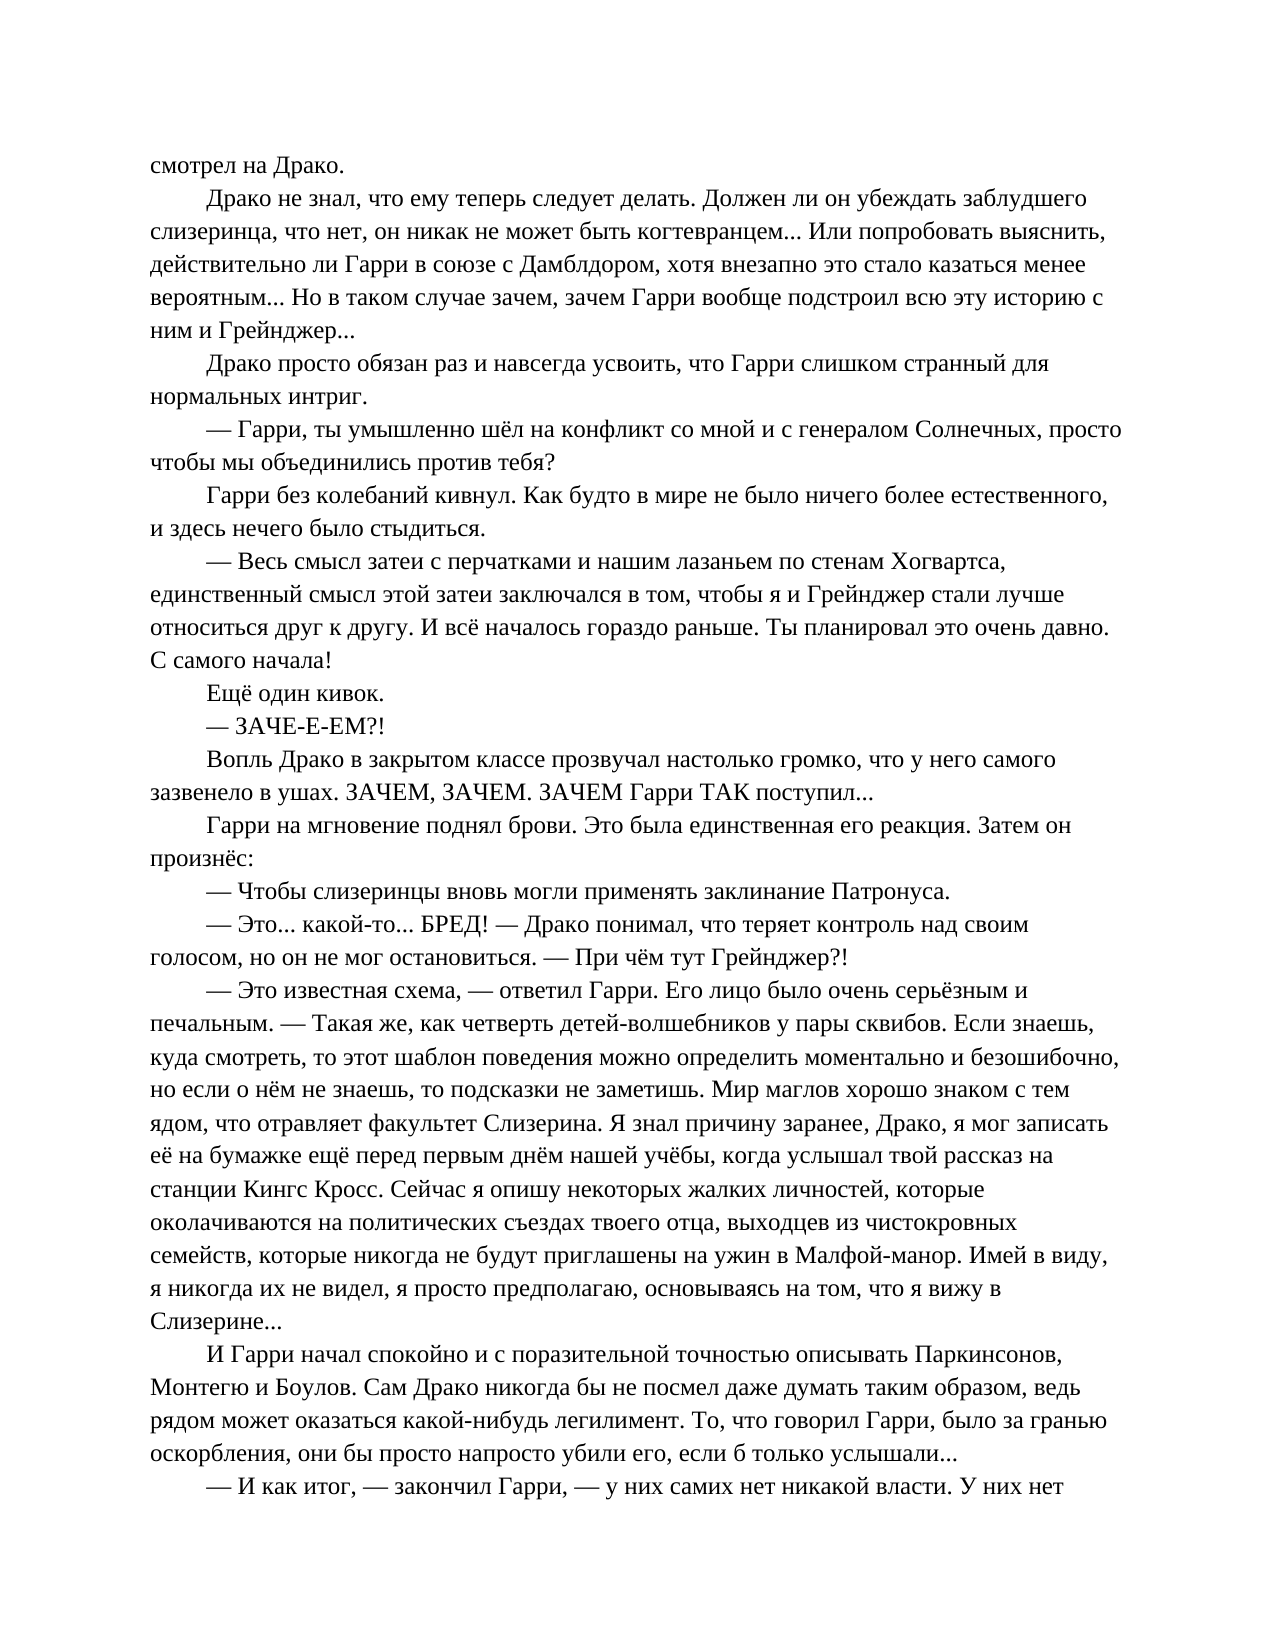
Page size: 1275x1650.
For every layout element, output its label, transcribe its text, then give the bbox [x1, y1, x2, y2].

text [150, 1471, 1125, 1499]
text — Это известная схема, — ответил Гарри. Его лицо было очень серьёзным и печальным. — Такая же, как четверть детей-волшебников у пары сквибов. Если знаешь, куда смотреть, то этот шаблон поведения можно определить моментально и безошибочно, но если о нём не знаешь, то подсказки не заметишь. Мир маглов хорошо знаком с тем ядом, что отравляет факультет Слизерина. Я знал причину заранее, Драко, я мог записать её на бумажке ещё перед первым днём нашей учёбы, когда услышал твой рассказ на станции Кингс Кросс. Сейчас я опишу некоторых жалких личностей, которые околачиваются на политических съездах твоего отца, выходцев из чистокровных семейств, которые никогда не будут приглашены на ужин в Малфой-манор. Имей в виду, я никогда их не видел, я просто предполагаю, основываясь на том, что я вижу в Слизерине... [150, 976, 1125, 1334]
text — Это... какой-то... БРЕД! — Драко понимал, что теряет контроль над своим голосом, но он не мог остановиться. — При чём тут Грейнджер?! [150, 909, 1125, 971]
text Ещё один кивок. [150, 678, 1125, 707]
text — Гарри, ты умышленно шёл на конфликт со мной и с генералом Солнечных, просто чтобы мы объединились против тебя? [150, 414, 1125, 476]
text Вопль Драко в закрытом классе прозвучал настолько громко, что у него самого зазвенело в ушах. ЗАЧЕМ, ЗАЧЕМ. ЗАЧЕМ Гарри ТАК поступил... [150, 744, 1125, 806]
text — Весь смысл затеи с перчатками и нашим лазаньем по стенам Хогвартса, единственный смысл этой затеи заключался в том, чтобы я и Грейнджер стали лучше относиться друг к другу. И всё началось гораздо раньше. Ты планировал это очень давно. С самого начала! [150, 546, 1125, 674]
text Гарри без колебаний кивнул. Как будто в мире не было ничего более естественного, и здесь нечего было стыдиться. [150, 480, 1125, 542]
text И Гарри начал спокойно и с поразительной точностью описывать Паркинсонов, Монтегю и Боулов. Сам Драко никогда бы не посмел даже думать таким образом, ведь рядом может оказаться какой-нибудь легилимент. То, что говорил Гарри, было за гранью оскорбления, они бы просто напросто убили его, если б только услышали... [150, 1339, 1125, 1467]
text Гарри на мгновение поднял брови. Это была единственная его реакция. Затем он произнёс: [150, 810, 1125, 872]
text Драко не знал, что ему теперь следует делать. Должен ли он убеждать заблудшего слизеринца, что нет, он никак не может быть когтевранцем... Или попробовать выяснить, действительно ли Гарри в союзе с Дамблдором, хотя внезапно это стало казаться менее вероятным... Но в таком случае зачем, зачем Гарри вообще подстроил всю эту историю с ним и Грейнджер... [150, 183, 1125, 344]
text Драко просто обязан раз и навсегда усвоить, что Гарри слишком странный для нормальных интриг. [150, 348, 1125, 410]
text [150, 150, 1125, 179]
text — ЗАЧЕ-Е-ЕМ?! [150, 711, 1125, 740]
text — Чтобы слизеринцы вновь могли применять заклинание Патронуса. [150, 876, 1125, 905]
